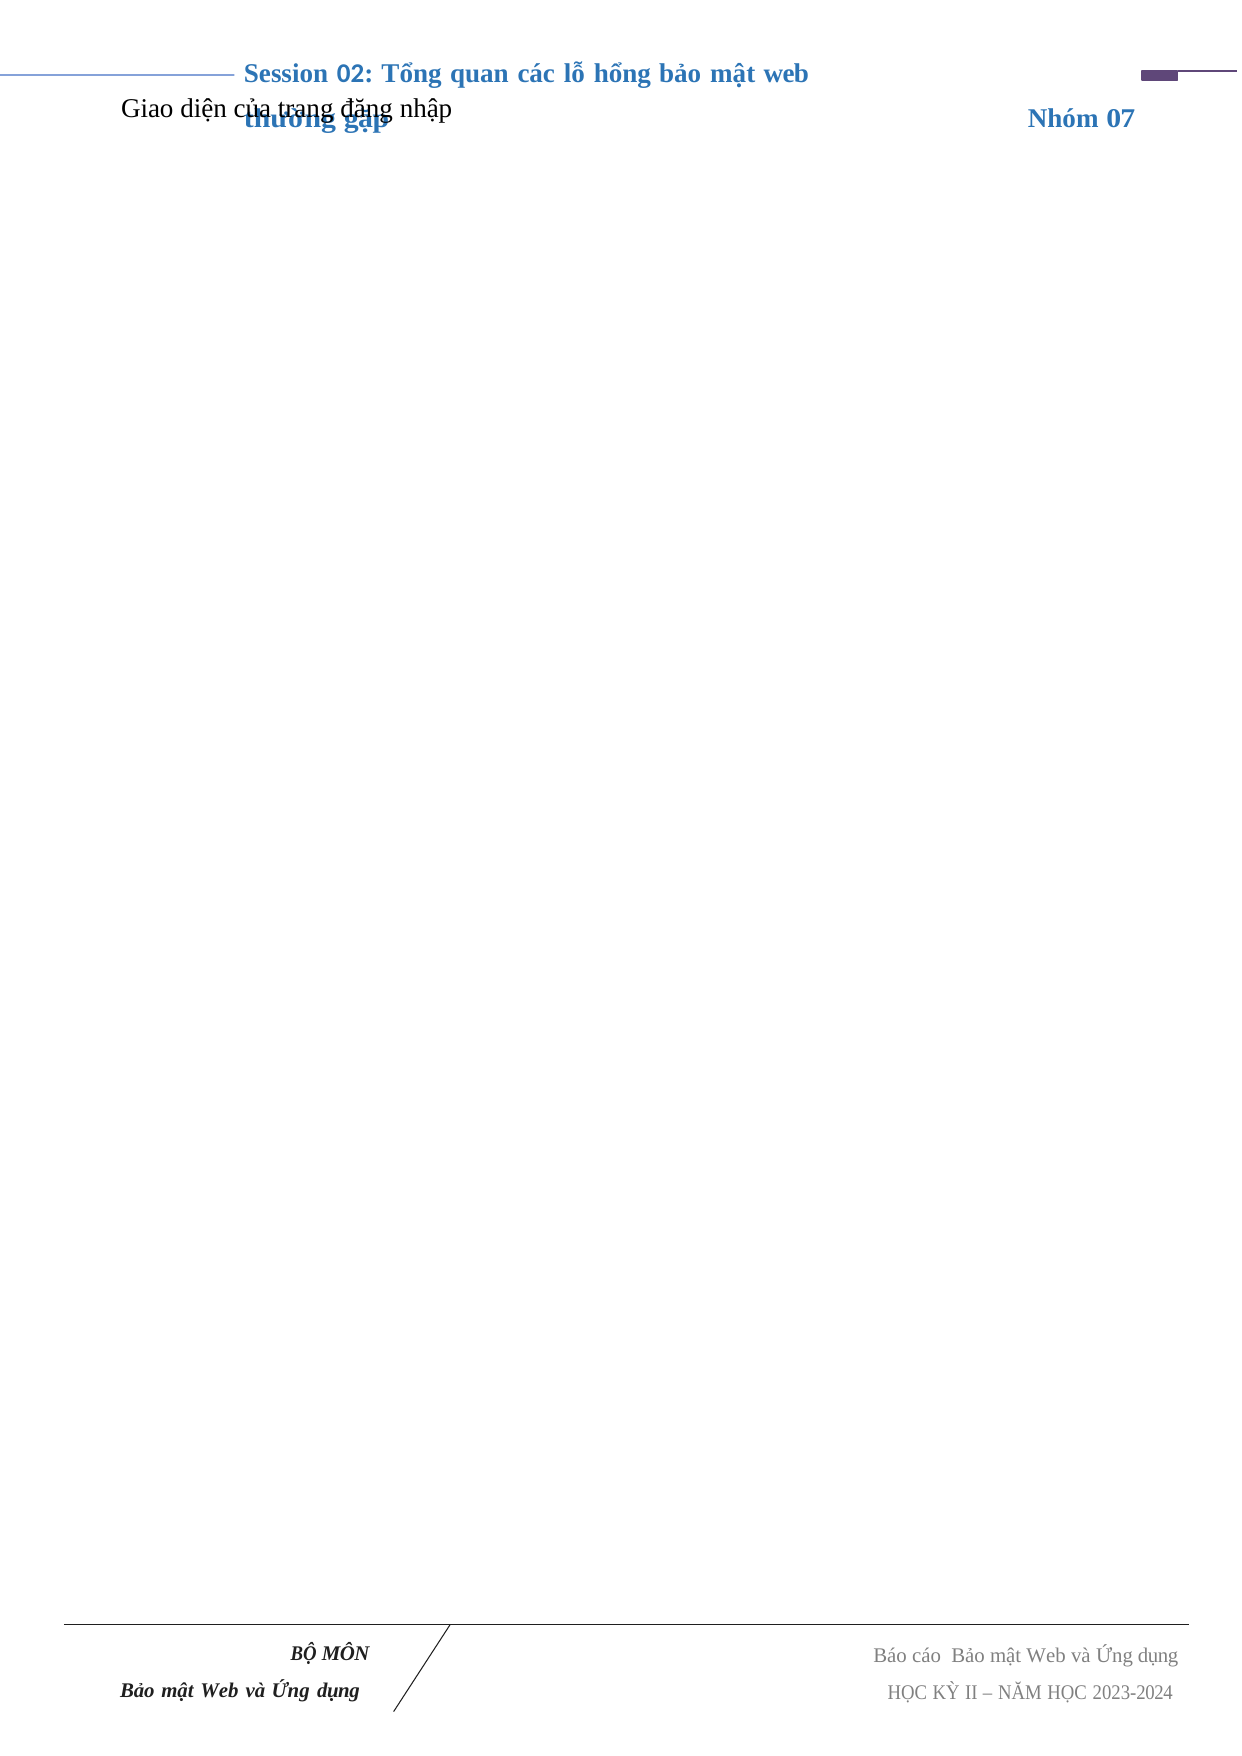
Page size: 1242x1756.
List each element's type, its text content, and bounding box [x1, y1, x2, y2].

text Giao diện của trang đăng nhập [121, 92, 1169, 123]
